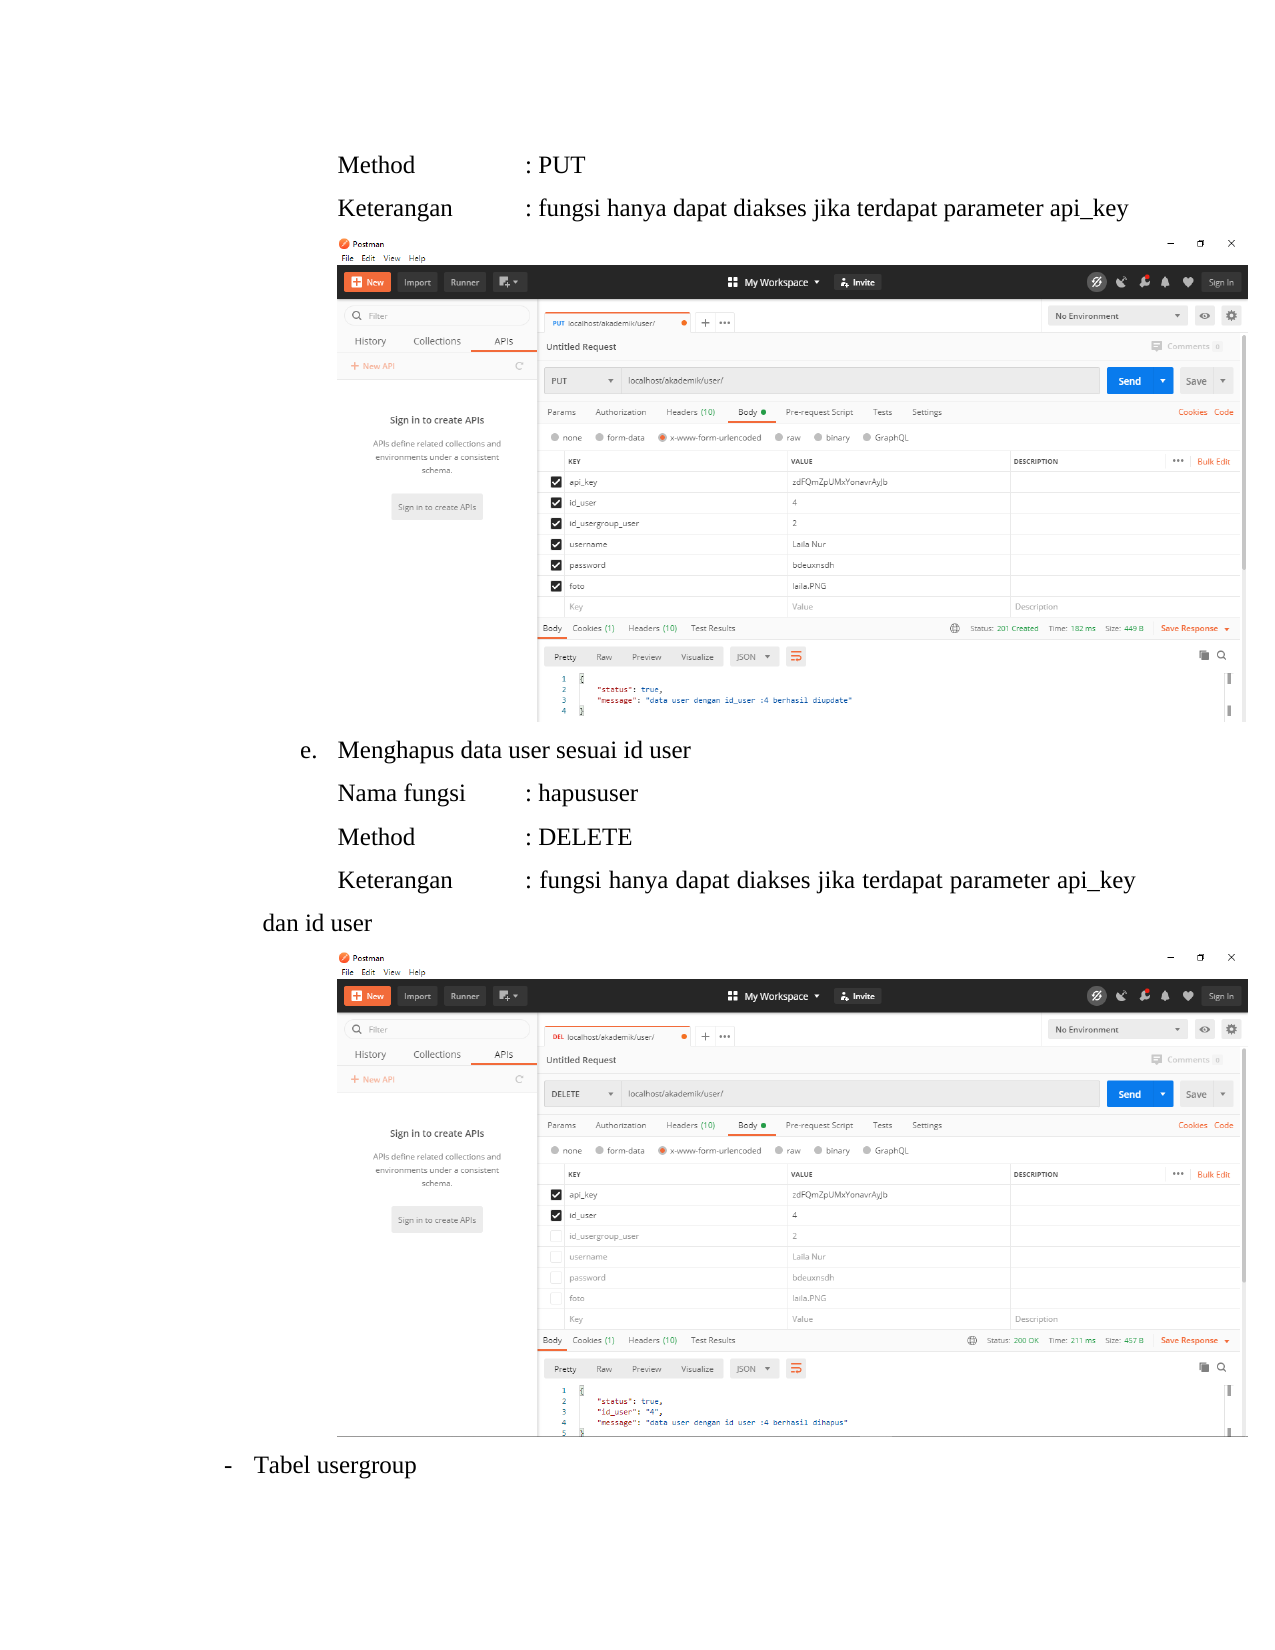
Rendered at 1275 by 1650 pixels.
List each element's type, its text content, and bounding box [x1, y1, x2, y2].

list Keterangan : fungsi hanya dapat diakses jika terdapat parameter api_key [262, 193, 1137, 222]
list Method : DELETE [337, 822, 1137, 850]
picture [337, 950, 1248, 1437]
list Menghapus data user sesuai id user [300, 735, 1137, 764]
list Keterangan : fungsi hanya dapat diakses jika terdapat parameter api_key dan id user [262, 865, 1137, 937]
list Method : PUT [337, 150, 1137, 179]
list Nama fungsi : hapususer [337, 778, 1137, 807]
picture [337, 236, 1248, 722]
list Tabel usergroup [224, 1450, 1137, 1479]
